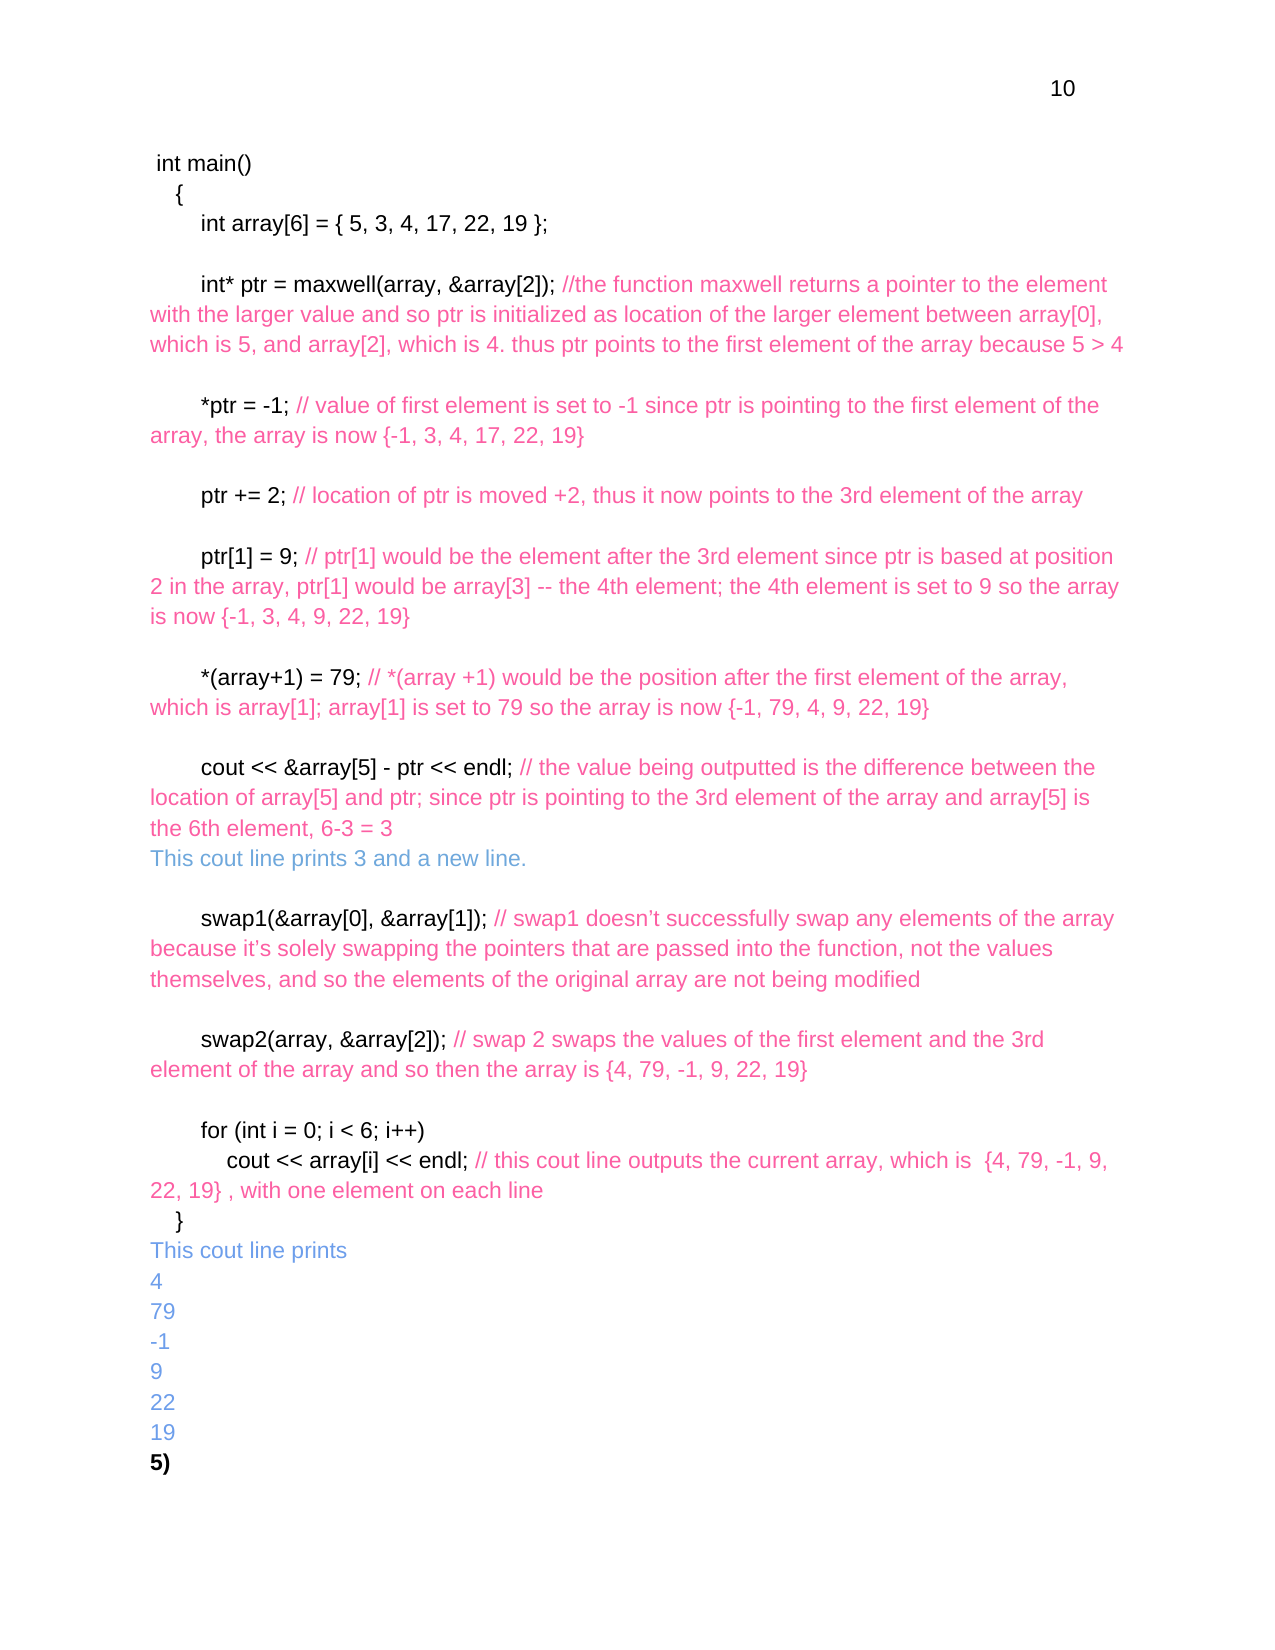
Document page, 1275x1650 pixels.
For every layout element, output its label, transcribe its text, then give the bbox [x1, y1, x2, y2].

text int array[6] = { 5, 3, 4, 17, 22, 19 }; [150, 210, 1125, 237]
text 22 [150, 1388, 1125, 1415]
text 5) [150, 1449, 1125, 1475]
text ptr += 2; // location of ptr is moved +2, thus it now points to the 3rd element of the array [150, 482, 1125, 509]
text 9 [150, 1358, 1125, 1385]
text *(array+1) = 79; // *(array +1) would be the position after the first element of the array, which is array[1]; array[1] is set to 79 so the array is now {-1, 79, 4, 9, 22, 19} [150, 663, 1125, 720]
text 79 [150, 1298, 1125, 1324]
text int* ptr = maxwell(array, &array[2]); //the function maxwell returns a pointer to the element with the larger value and so ptr is initialized as location of the larger element between array[0], which is 5, and array[2], which is 4. thus ptr points to the first element of the array because 5 > 4 [150, 271, 1125, 358]
text { [150, 180, 1125, 207]
text swap2(array, &array[2]); // swap 2 swaps the values of the first element and the 3rd element of the array and so then the array is {4, 79, -1, 9, 22, 19} [150, 1026, 1125, 1083]
text This cout line prints [150, 1237, 1125, 1264]
text swap1(&array[0], &array[1]); // swap1 doesn’t successfully swap any elements of the array because it’s solely swapping the pointers that are passed into the function, not the values themselves, and so the elements of the original array are not being modified [150, 905, 1125, 992]
text for (int i = 0; i < 6; i++) [150, 1117, 1125, 1143]
text -1 [150, 1328, 1125, 1354]
text *ptr = -1; // value of first element is set to -1 since ptr is pointing to the first element of the array, the array is now {-1, 3, 4, 17, 22, 19} [150, 392, 1125, 448]
text ptr[1] = 9; // ptr[1] would be the element after the 3rd element since ptr is based at position 2 in the array, ptr[1] would be array[3] -- the 4th element; the 4th element is set to 9 so the array is now {-1, 3, 4, 9, 22, 19} [150, 543, 1125, 629]
text 19 [150, 1419, 1125, 1445]
text This cout line prints 3 and a new line. [150, 845, 1125, 871]
text 4 [150, 1268, 1125, 1294]
text cout << array[i] << endl; // this cout line outputs the current array, which is {4, 79, -1, 9, 22, 19} , with one element on each line [150, 1147, 1125, 1203]
text } [150, 1207, 1125, 1234]
text cout << &array[5] - ptr << endl; // the value being outputted is the difference between the location of array[5] and ptr; since ptr is pointing to the 3rd element of the array and array[5] is the 6th element, 6-3 = 3 [150, 754, 1125, 841]
text int main() [150, 150, 1125, 176]
